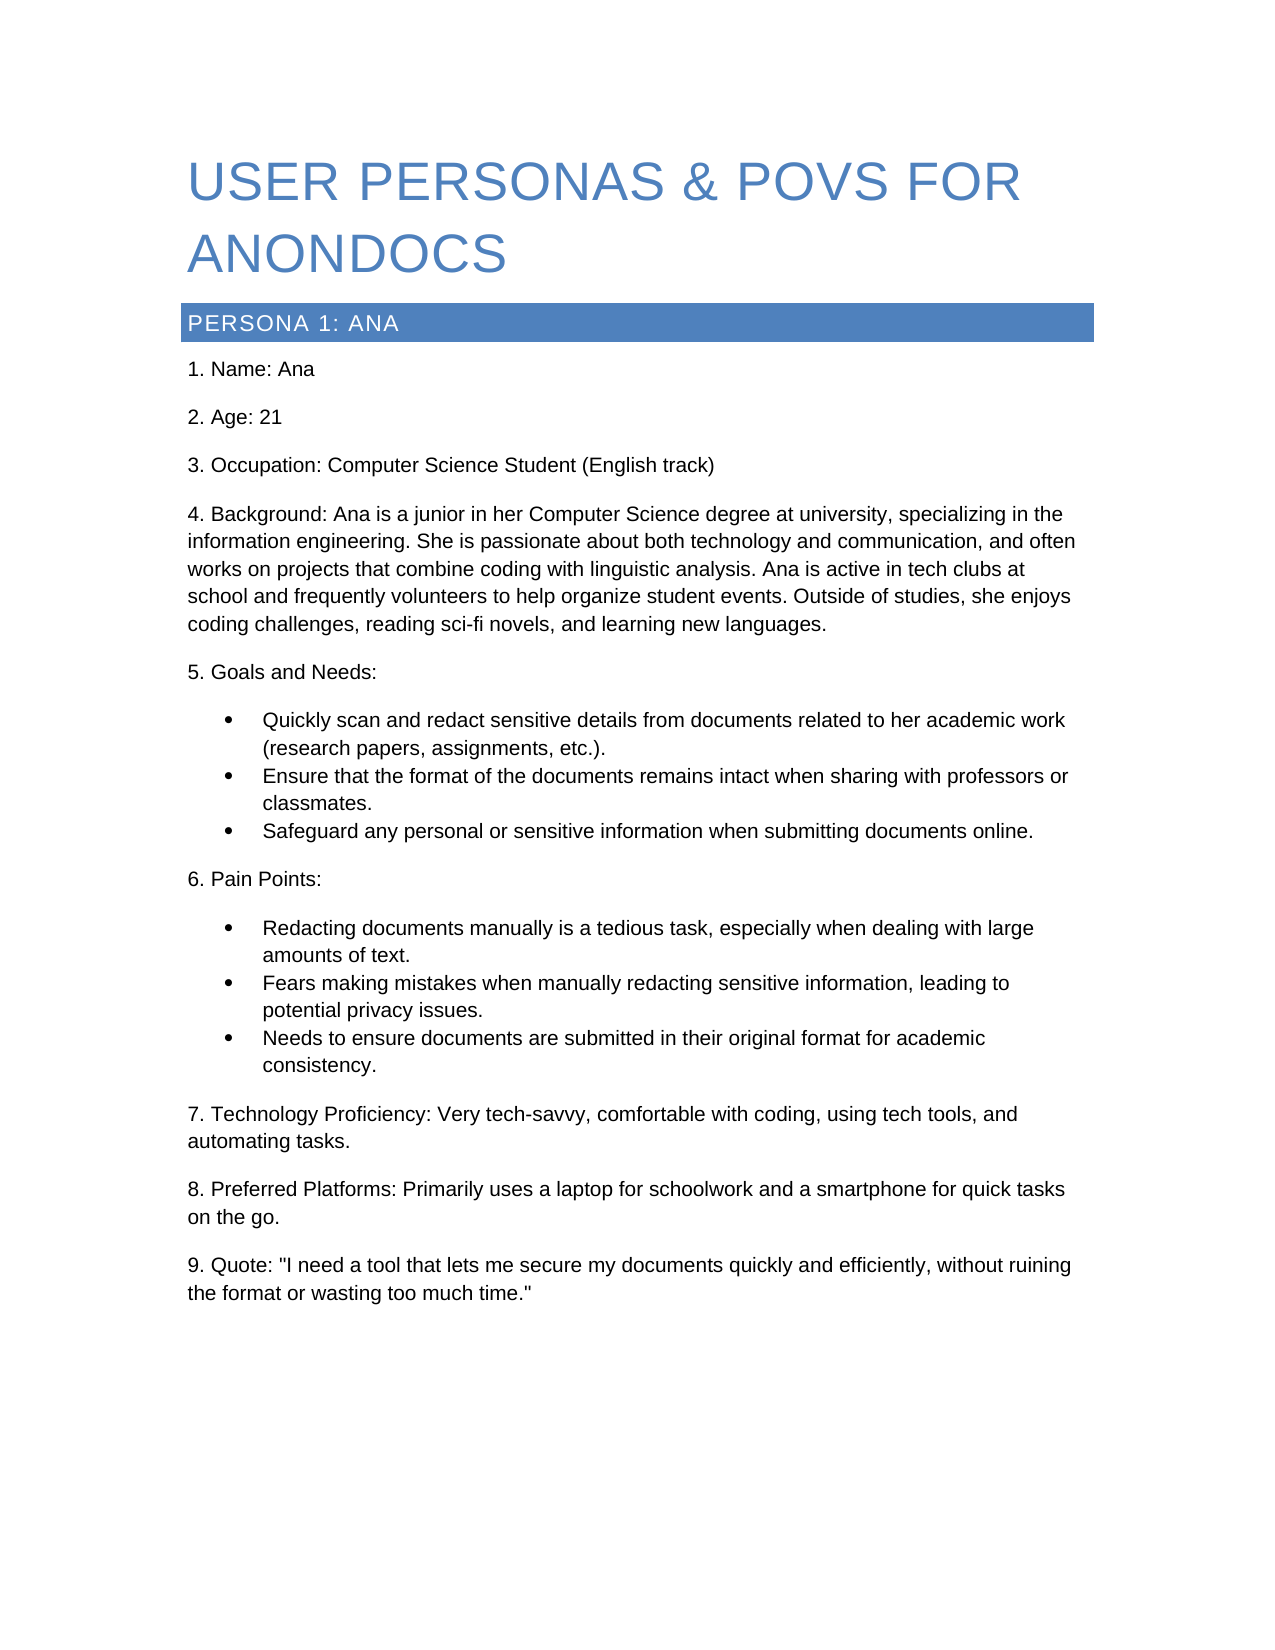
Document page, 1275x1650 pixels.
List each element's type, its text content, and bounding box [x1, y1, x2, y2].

text 2. Age: 21 [187, 405, 1087, 429]
list Needs to ensure documents are submitted in their original format for academic consistency. [225, 1026, 1087, 1077]
subtitle Persona 1: Ana [188, 310, 1087, 336]
text 7. Technology Proficiency: Very tech-savvy, comfortable with coding, using tech tools, and automating tasks. [187, 1101, 1087, 1153]
text 8. Preferred Platforms: Primarily uses a laptop for schoolwork and a smartphone for quick tasks on the go. [187, 1177, 1087, 1229]
list Quickly scan and redact sensitive details from documents related to her academic work (research papers, assignments, etc.). [225, 708, 1087, 760]
text 1. Name: Ana [187, 357, 1087, 381]
list Fears making mistakes when manually redacting sensitive information, leading to potential privacy issues. [225, 970, 1087, 1022]
text 3. Occupation: Computer Science Student (English track) [187, 453, 1087, 477]
list Ensure that the format of the documents remains intact when sharing with professors or classmates. [225, 763, 1087, 815]
title User Personas & POVs for Anondocs [187, 150, 1087, 284]
text 5. Goals and Needs: [187, 660, 1087, 684]
list Safeguard any personal or sensitive information when submitting documents online. [225, 818, 1087, 843]
list Redacting documents manually is a tedious task, especially when dealing with large amounts of text. [225, 915, 1087, 967]
text 6. Pain Points: [187, 867, 1087, 891]
text 4. Background: Ana is a junior in her Computer Science degree at university, specializing in the information engineering. She is passionate about both technology and communication, and often works on projects that combine coding with linguistic analysis. Ana is active in tech clubs at school and frequently volunteers to help organize student events. Outside of studies, she enjoys coding challenges, reading sci-fi novels, and learning new languages. [187, 502, 1087, 636]
text 9. Quote: "I need a tool that lets me secure my documents quickly and efficiently, without ruining the format or wasting too much time." [187, 1253, 1087, 1304]
